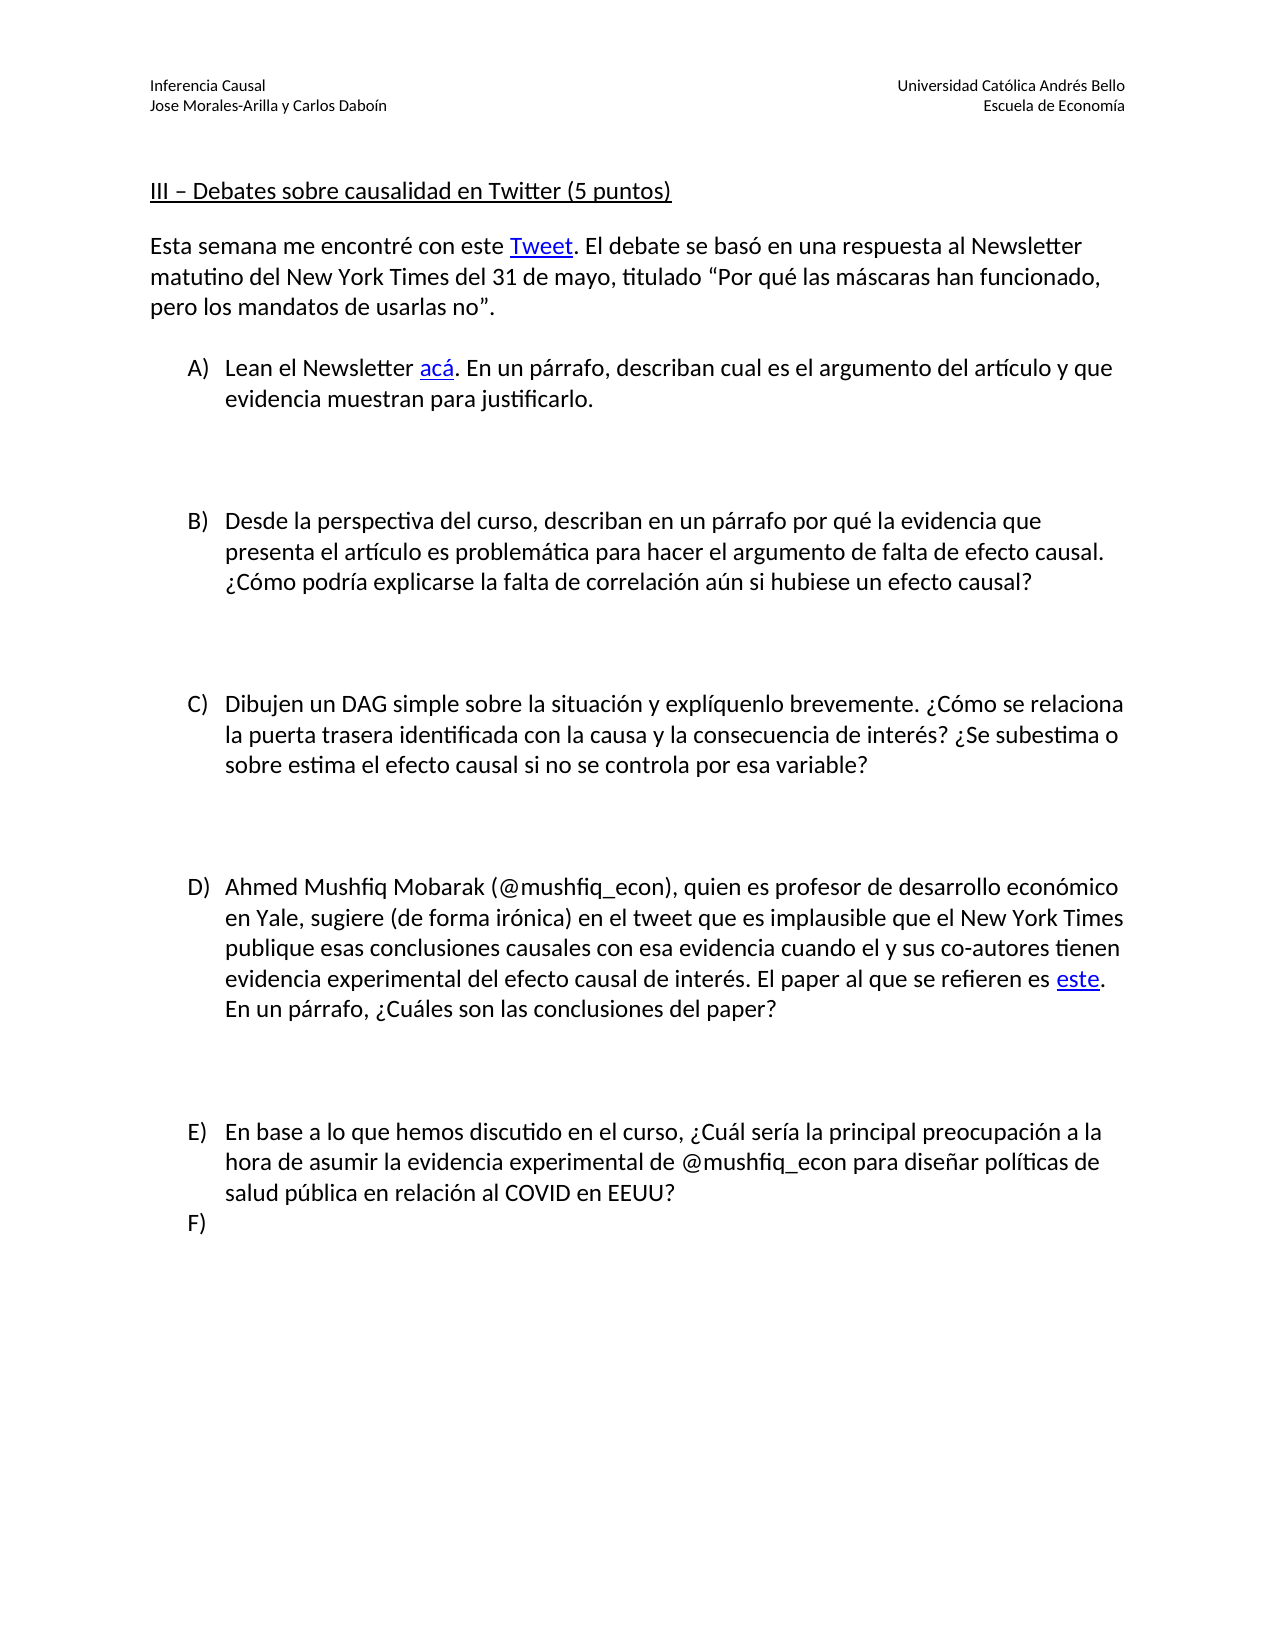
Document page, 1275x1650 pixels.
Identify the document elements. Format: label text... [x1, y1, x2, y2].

text III – Debates sobre causalidad en Twitter (5 puntos) [150, 175, 1125, 206]
list Ahmed Mushfiq Mobarak (@mushfiq_econ), quien es profesor de desarrollo económico en Yale, sugiere (de forma irónica) en el tweet que es implausible que el New York Times publique esas conclusiones causales con esa evidencia cuando el y sus co-autores tienen evidencia experimental del efecto causal de interés. El paper al que se refieren es este. En un párrafo, ¿Cuáles son las conclusiones del paper? [187, 871, 1125, 1024]
list Lean el Newsletter acá. En un párrafo, describan cual es el argumento del artículo y que evidencia muestran para justificarlo. [187, 353, 1125, 414]
list Desde la perspectiva del curso, describan en un párrafo por qué la evidencia que presenta el artículo es problemática para hacer el argumento de falta de efecto causal. ¿Cómo podría explicarse la falta de correlación aún si hubiese un efecto causal? [187, 505, 1125, 597]
text Esta semana me encontré con este Tweet. El debate se basó en una respuesta al Newsletter matutino del New York Times del 31 de mayo, titulado “Por qué las máscaras han funcionado, pero los mandatos de usarlas no”. [150, 231, 1125, 322]
list Dibujen un DAG simple sobre la situación y explíquenlo brevemente. ¿Cómo se relaciona la puerta trasera identificada con la causa y la consecuencia de interés? ¿Se subestima o sobre estima el efecto causal si no se controla por esa variable? [187, 688, 1125, 780]
list En base a lo que hemos discutido en el curso, ¿Cuál sería la principal preocupación a la hora de asumir la evidencia experimental de @mushfiq_econ para diseñar políticas de salud pública en relación al COVID en EEUU? [187, 1116, 1125, 1207]
